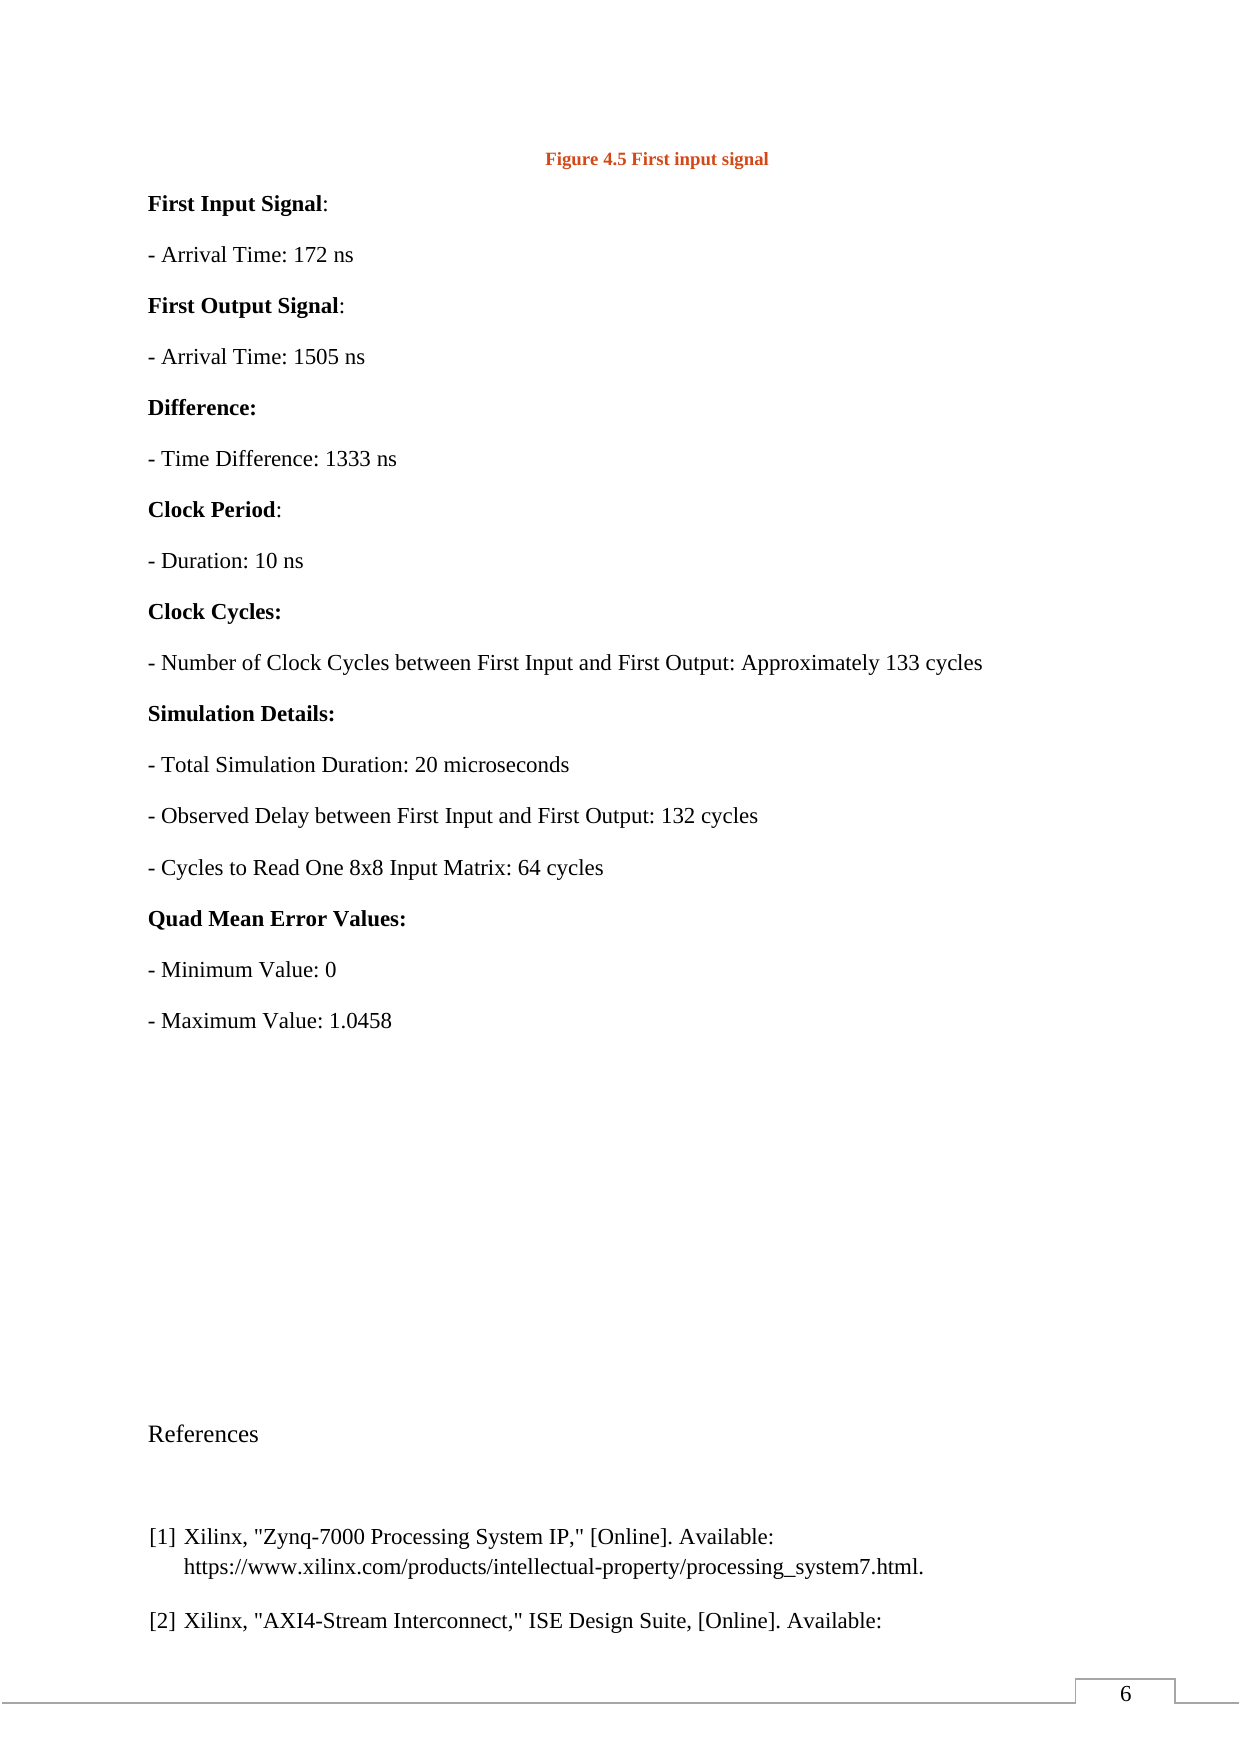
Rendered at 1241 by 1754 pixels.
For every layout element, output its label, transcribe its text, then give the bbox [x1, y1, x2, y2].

text First Input Signal: [148, 190, 1093, 216]
text Quad Mean Error Values: [148, 904, 1093, 931]
text - Maximum Value: 1.0458 [148, 1007, 1093, 1033]
text First Output Signal: [148, 292, 1093, 318]
text Clock Cycles: [148, 598, 1093, 625]
text Figure 4.5 First input signal [148, 148, 1093, 169]
text - Observed Delay between First Input and First Output: 132 cycles [148, 802, 1093, 829]
text - Arrival Time: 172 ns [148, 241, 1093, 267]
text - Duration: 10 ns [148, 547, 1093, 574]
text Simulation Details: [148, 700, 1093, 727]
text Clock Period: [148, 496, 1093, 523]
text - Minimum Value: 0 [148, 956, 1093, 982]
text - Total Simulation Duration: 20 microseconds [148, 751, 1093, 778]
text - Time Difference: 1333 ns [148, 445, 1093, 472]
text - Cycles to Read One 8x8 Input Matrix: 64 cycles [148, 853, 1093, 880]
text - Number of Clock Cycles between First Input and First Output: Approximately 133 cycles [148, 649, 1093, 676]
text Difference: [148, 394, 1093, 421]
text - Arrival Time: 1505 ns [148, 343, 1093, 369]
